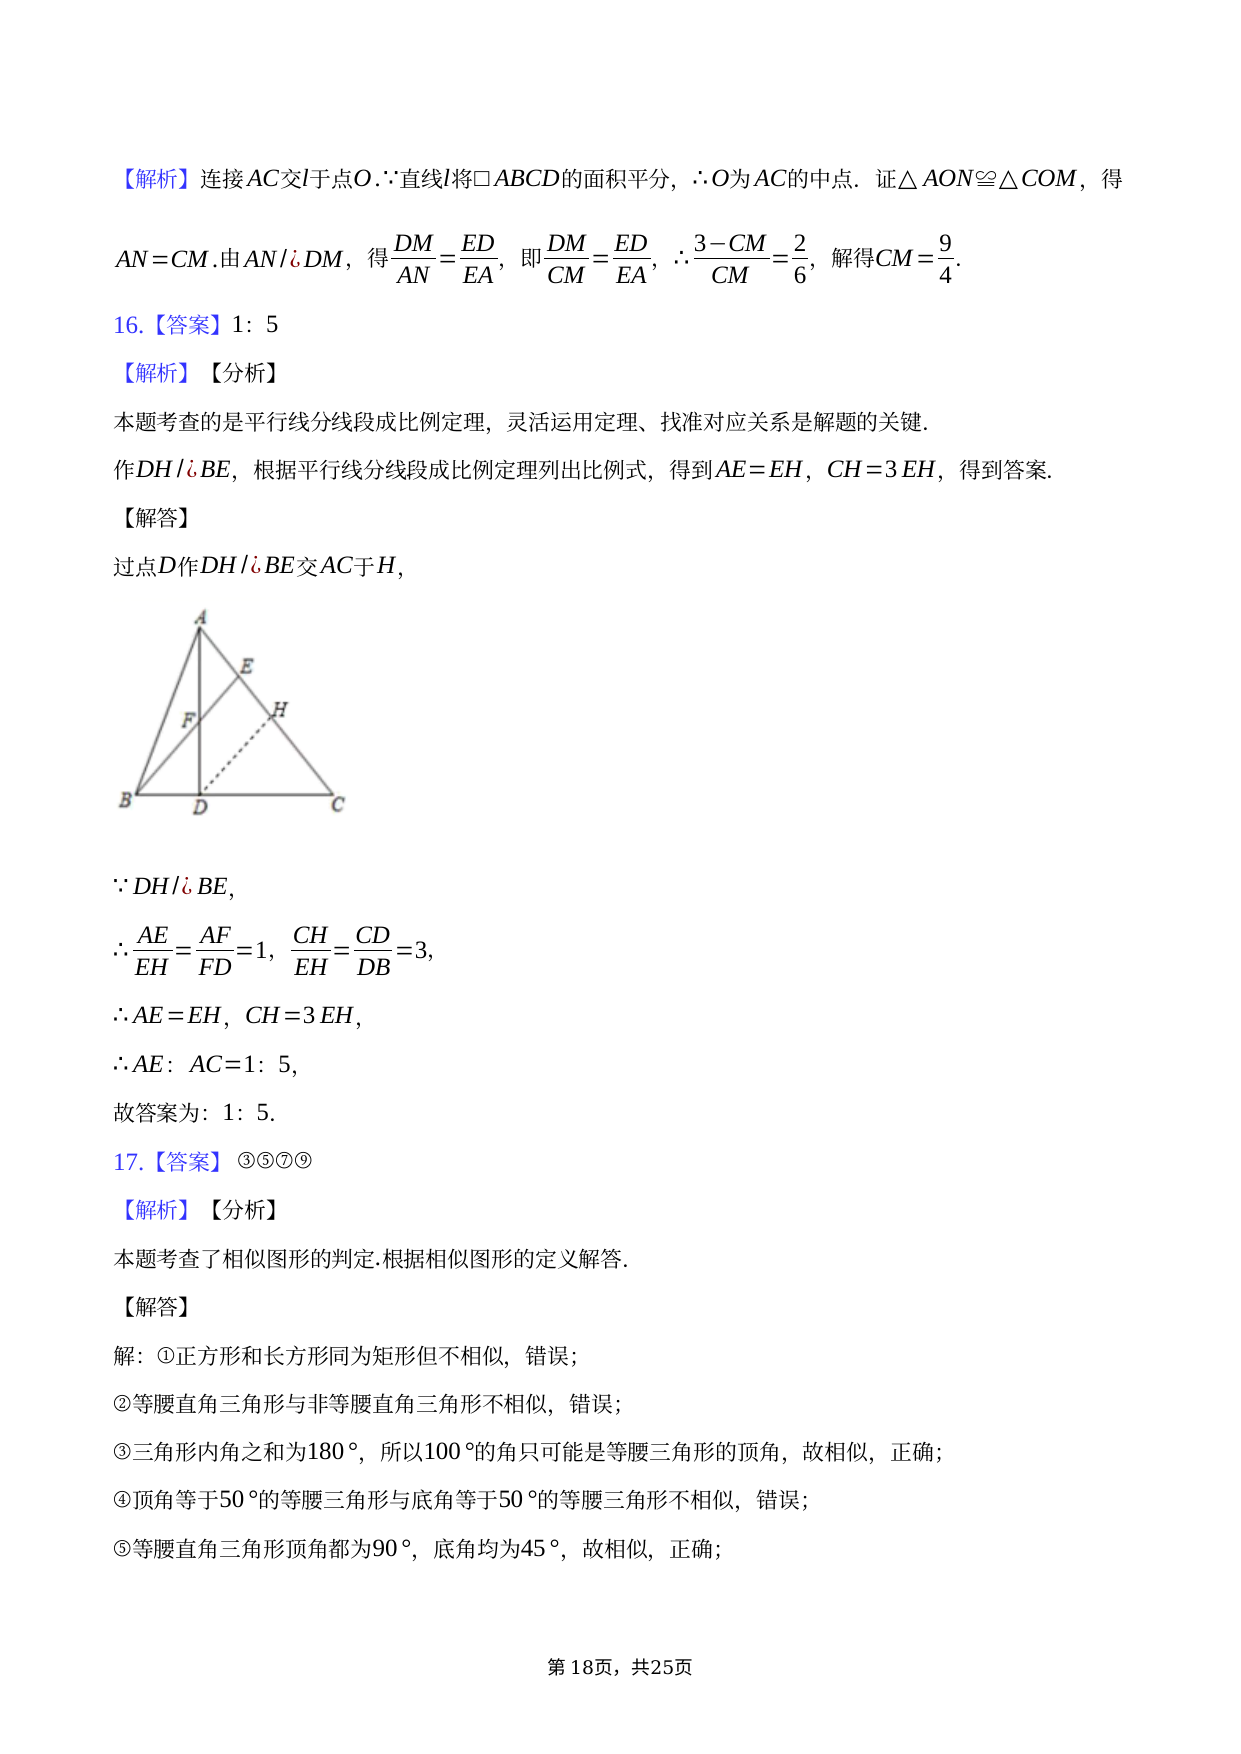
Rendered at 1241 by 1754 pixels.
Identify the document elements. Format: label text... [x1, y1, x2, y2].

text 过点作交于， [113, 549, 1127, 582]
text 16.【答案】： [113, 308, 1127, 340]
text ， [113, 871, 1127, 903]
text 【解析】连接交于点直线将的面积平分，为的中点．证≌，得由，得，即，，解得． [113, 162, 1127, 292]
text 等腰直角三角形顶角都为，底角均为，故相似，正确； [113, 1532, 1127, 1564]
text 【解析】【分析】 本题考查的是平行线分线段成比例定理，灵活运用定理、找准对应关系是解题的关键． [113, 356, 1127, 437]
text ，， [113, 1000, 1127, 1032]
text 等腰直角三角形与非等腰直角三角形不相似，错误； [113, 1387, 1127, 1419]
text 顶角等于的等腰三角形与底角等于的等腰三角形不相似，错误； [113, 1483, 1127, 1516]
text 【解析】【分析】 本题考查了相似图形的判定根据相似图形的定义解答． 【解答】 解：正方形和长方形同为矩形但不相似，错误； [113, 1193, 1127, 1371]
text ：：， [113, 1048, 1127, 1080]
picture [112, 597, 371, 828]
text 作，根据平行线分线段成比例定理列出比例式，得到，，得到答案． [113, 453, 1127, 485]
text ，， [113, 919, 1127, 984]
text 【解答】 [113, 501, 1127, 534]
text 17.【答案】 [113, 1144, 1127, 1177]
text 故答案为：：． [113, 1096, 1127, 1129]
text 三角形内角之和为，所以的角只可能是等腰三角形的顶角，故相似，正确； [113, 1435, 1127, 1468]
